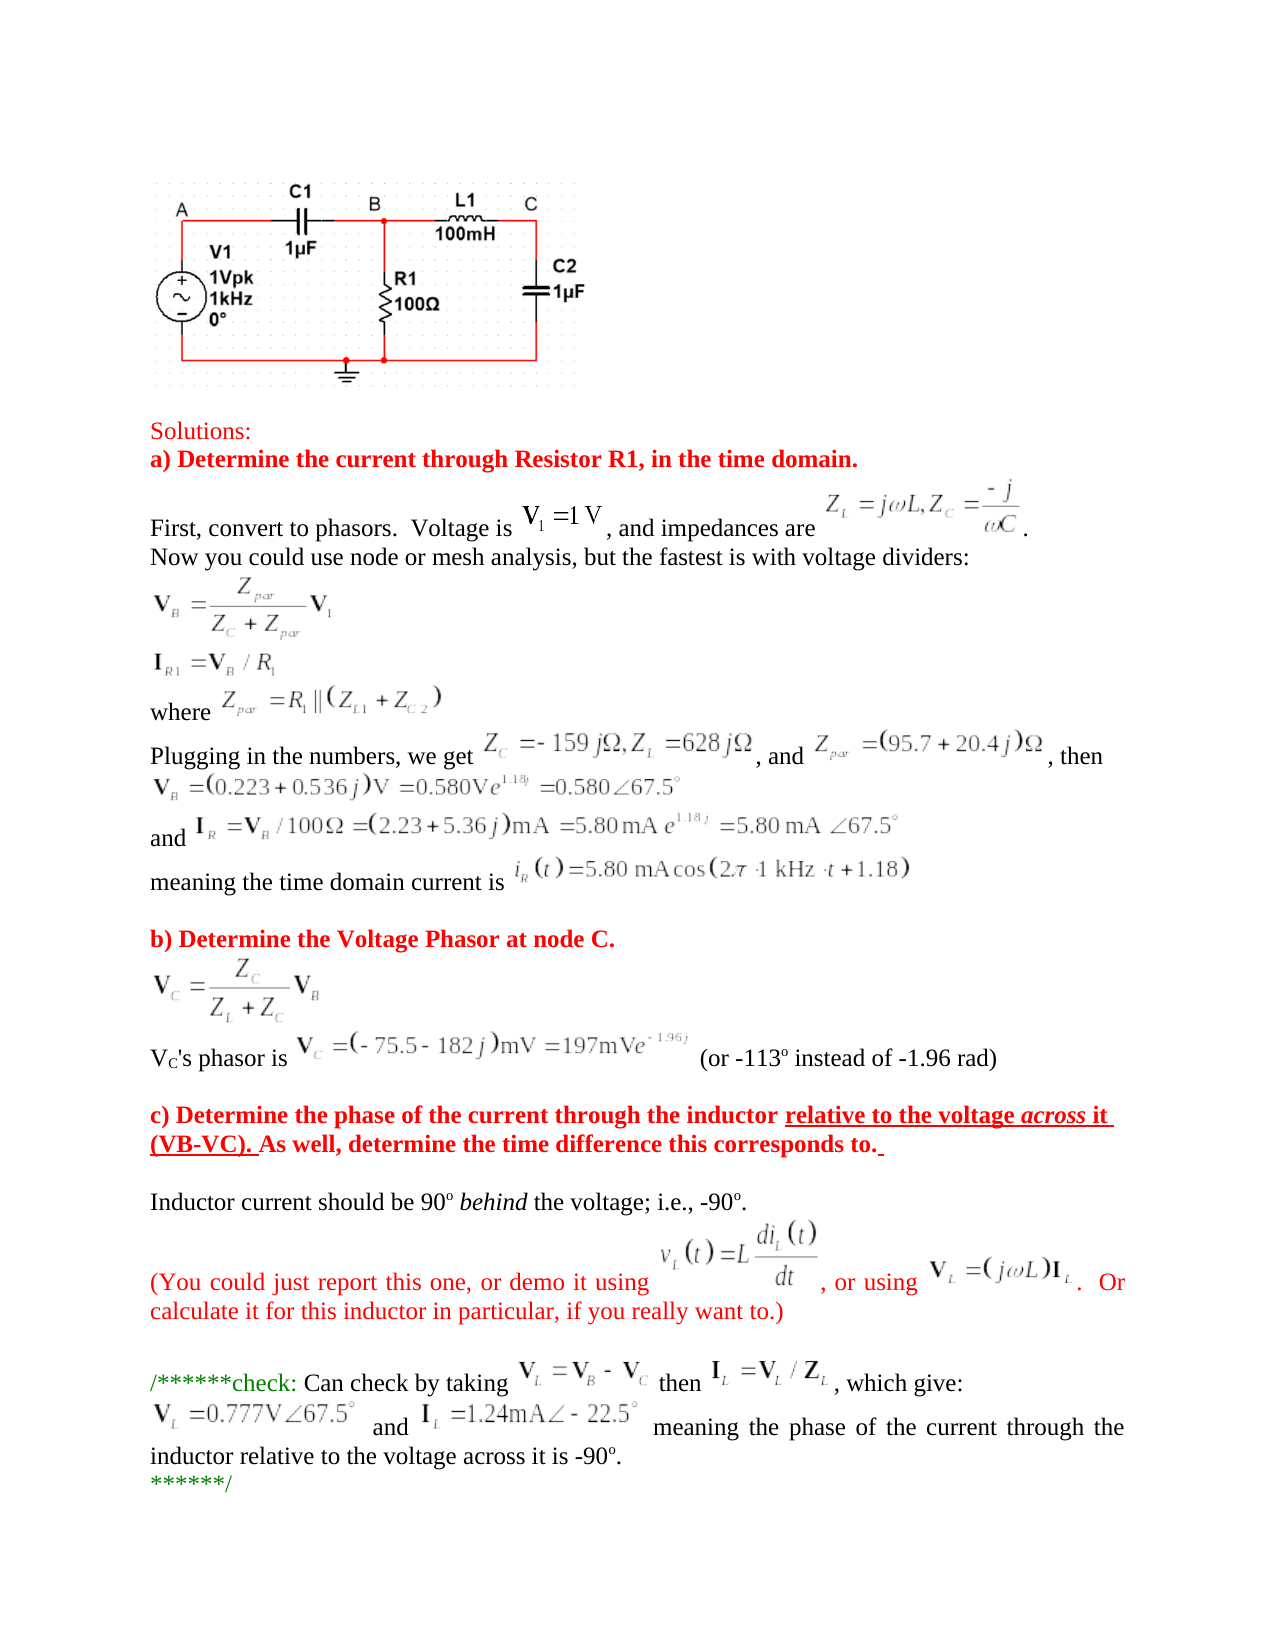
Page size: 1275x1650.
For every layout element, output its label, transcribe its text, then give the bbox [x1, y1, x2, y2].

text c) Determine the phase of the current through the inductor relative to the voltage across it (VB-VC). As well, determine the time difference this corresponds to. [150, 1100, 1125, 1158]
text Solutions: [150, 416, 1125, 444]
text Plugging in the numbers, we get , and , then [150, 726, 1125, 769]
text Now you could use node or mesh analysis, but the fastest is with voltage dividers: [150, 542, 1125, 570]
text (You could just report this one, or demo it using , or using . Or calculate it for this inductor in particular, if you really want to.) [150, 1215, 1125, 1324]
text ******/ [150, 1469, 1125, 1498]
text /******check: Can check by taking then , which give: [150, 1353, 1125, 1397]
text VC's phasor is (or -113o instead of -1.96 rad) [150, 1028, 1125, 1072]
text Inductor current should be 90o behind the voltage; i.e., -90o. [150, 1187, 1125, 1215]
text where [150, 682, 1125, 726]
text and [150, 808, 1125, 852]
text meaning the time domain current is [150, 852, 1125, 895]
text b) Determine the Voltage Phasor at node C. [150, 924, 1125, 953]
picture [150, 178, 587, 387]
text a) Determine the current through Resistor R1, in the time domain. [150, 444, 1125, 473]
text and meaning the phase of the current through the inductor relative to the voltage across it is -90o. [150, 1397, 1125, 1469]
text First, convert to phasors. Voltage is , and impedances are . [150, 473, 1125, 542]
